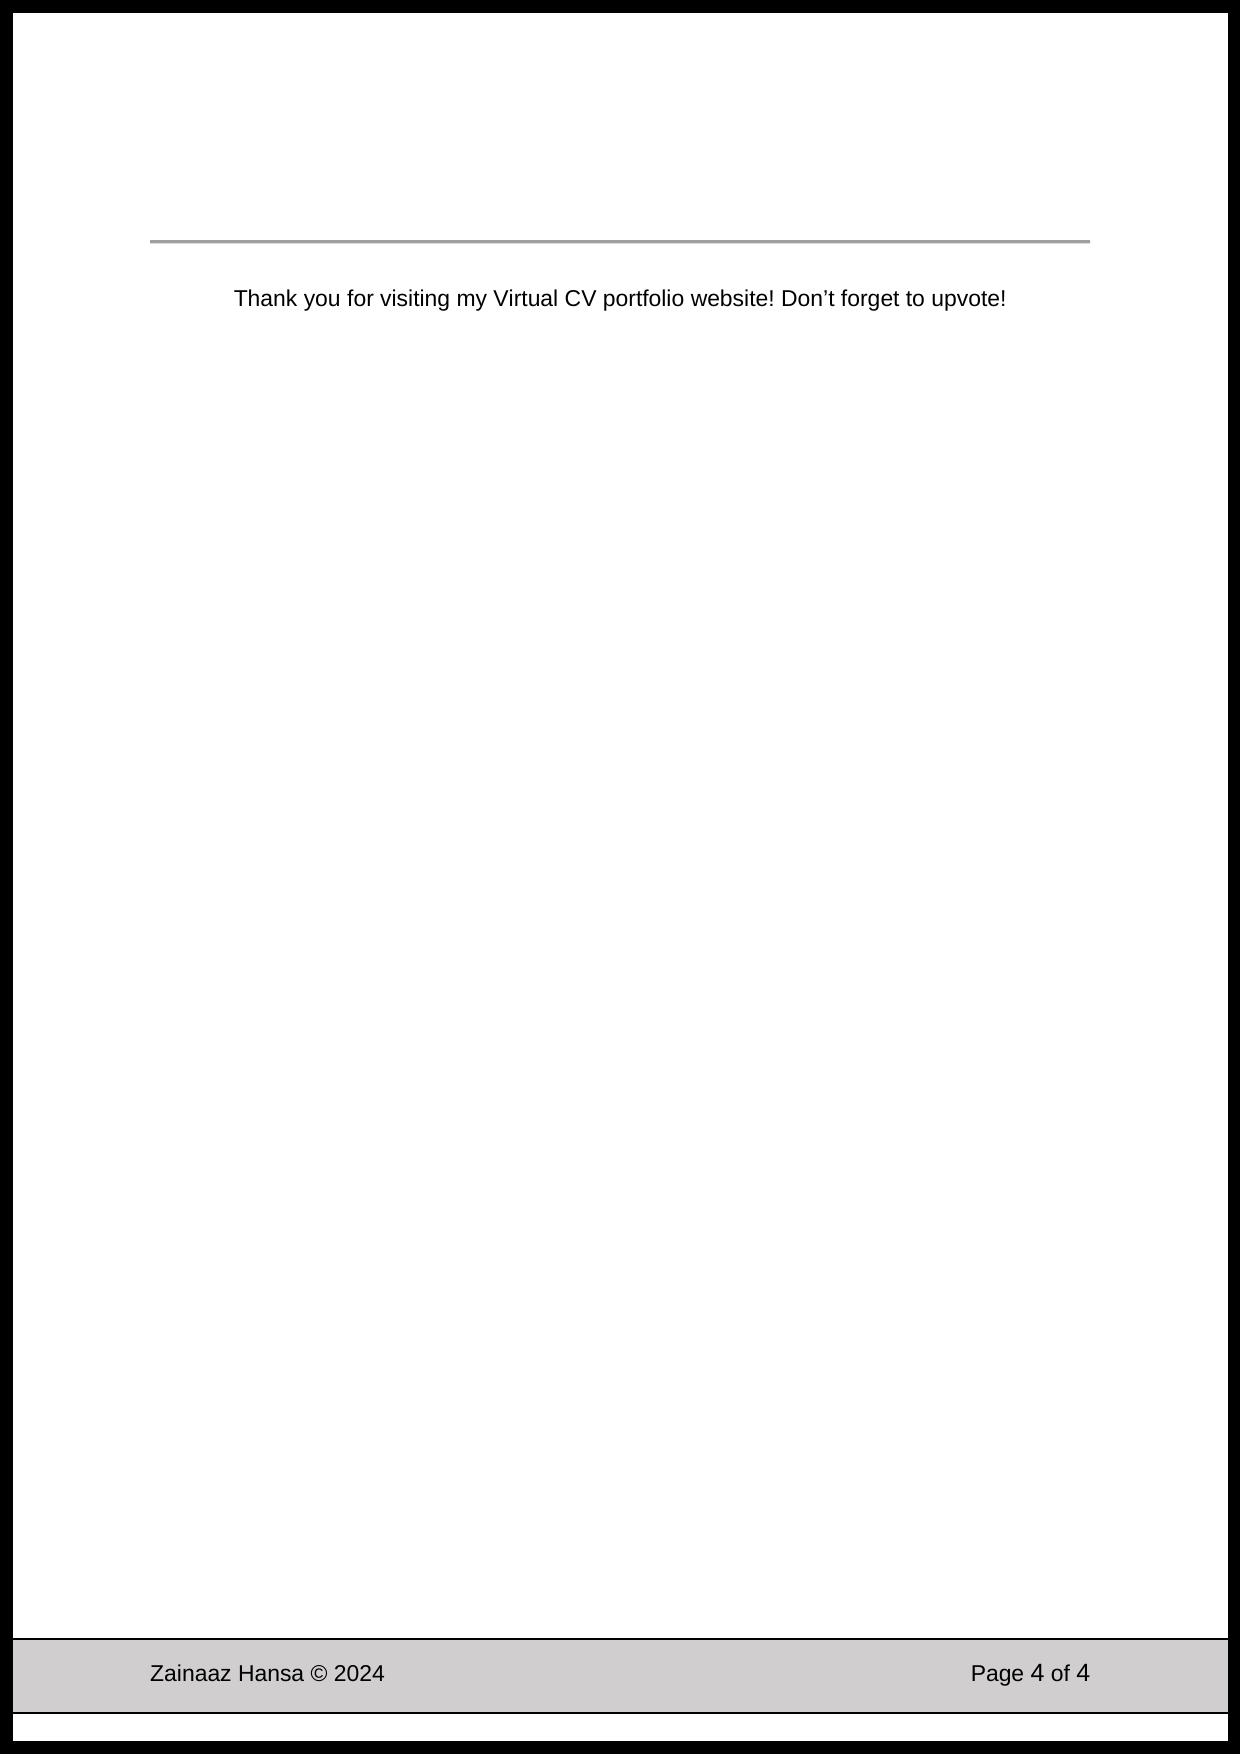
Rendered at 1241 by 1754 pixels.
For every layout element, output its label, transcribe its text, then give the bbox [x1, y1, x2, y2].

text Thank you for visiting my Virtual CV portfolio website! Don’t forget to upvote! [150, 285, 1090, 312]
